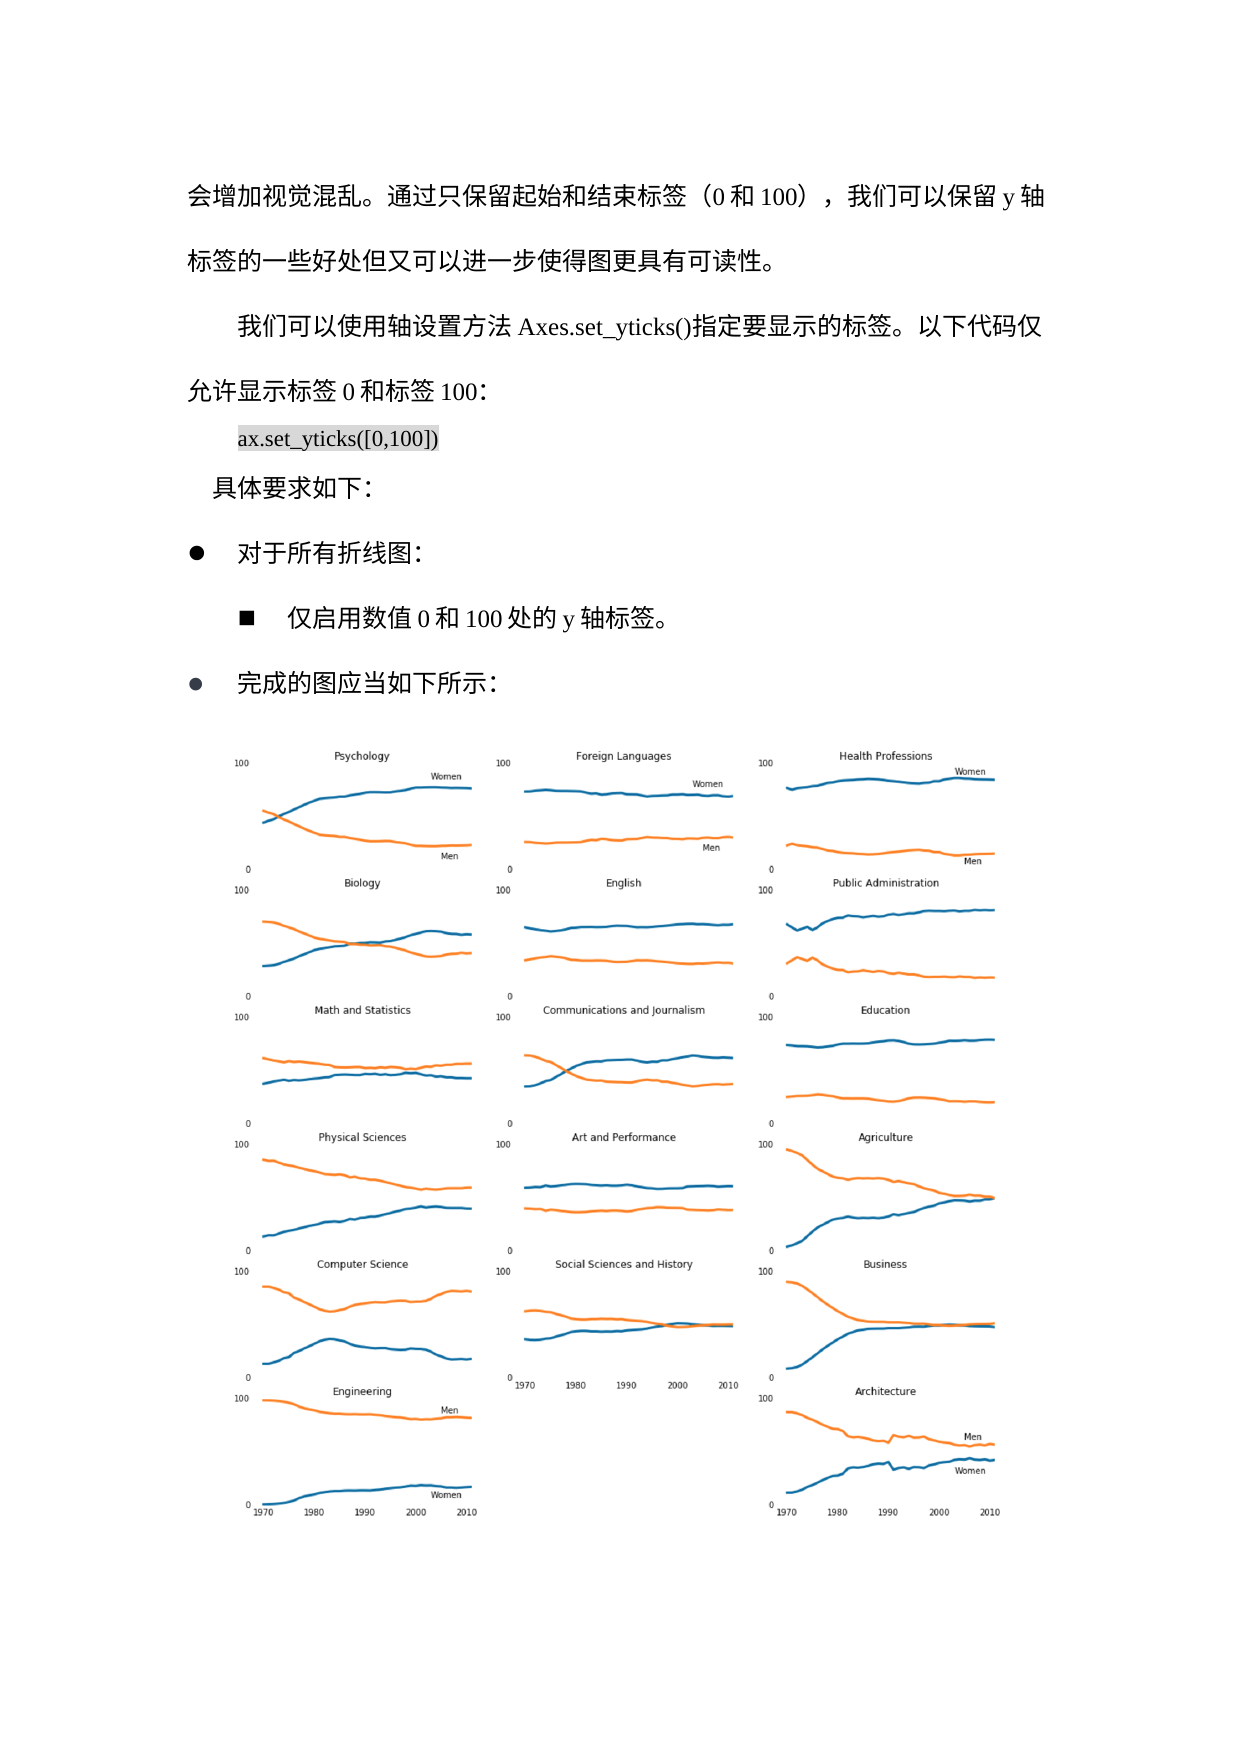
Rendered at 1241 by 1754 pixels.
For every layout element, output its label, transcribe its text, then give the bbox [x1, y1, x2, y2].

picture [187, 743, 1053, 1526]
text 具体要求如下： [187, 454, 1053, 519]
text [187, 162, 1053, 292]
list 仅启用数值0和100处的y轴标签。 [237, 584, 1053, 649]
text 我们可以使用轴设置方法Axes.set_yticks()指定要显示的标签。以下代码仅允许显示标签0和标签100： [187, 292, 1053, 422]
list 对于所有折线图： [187, 519, 1053, 584]
list 完成的图应当如下所示： [187, 649, 1053, 714]
text ax.set_yticks([0,100]) [187, 422, 1053, 454]
